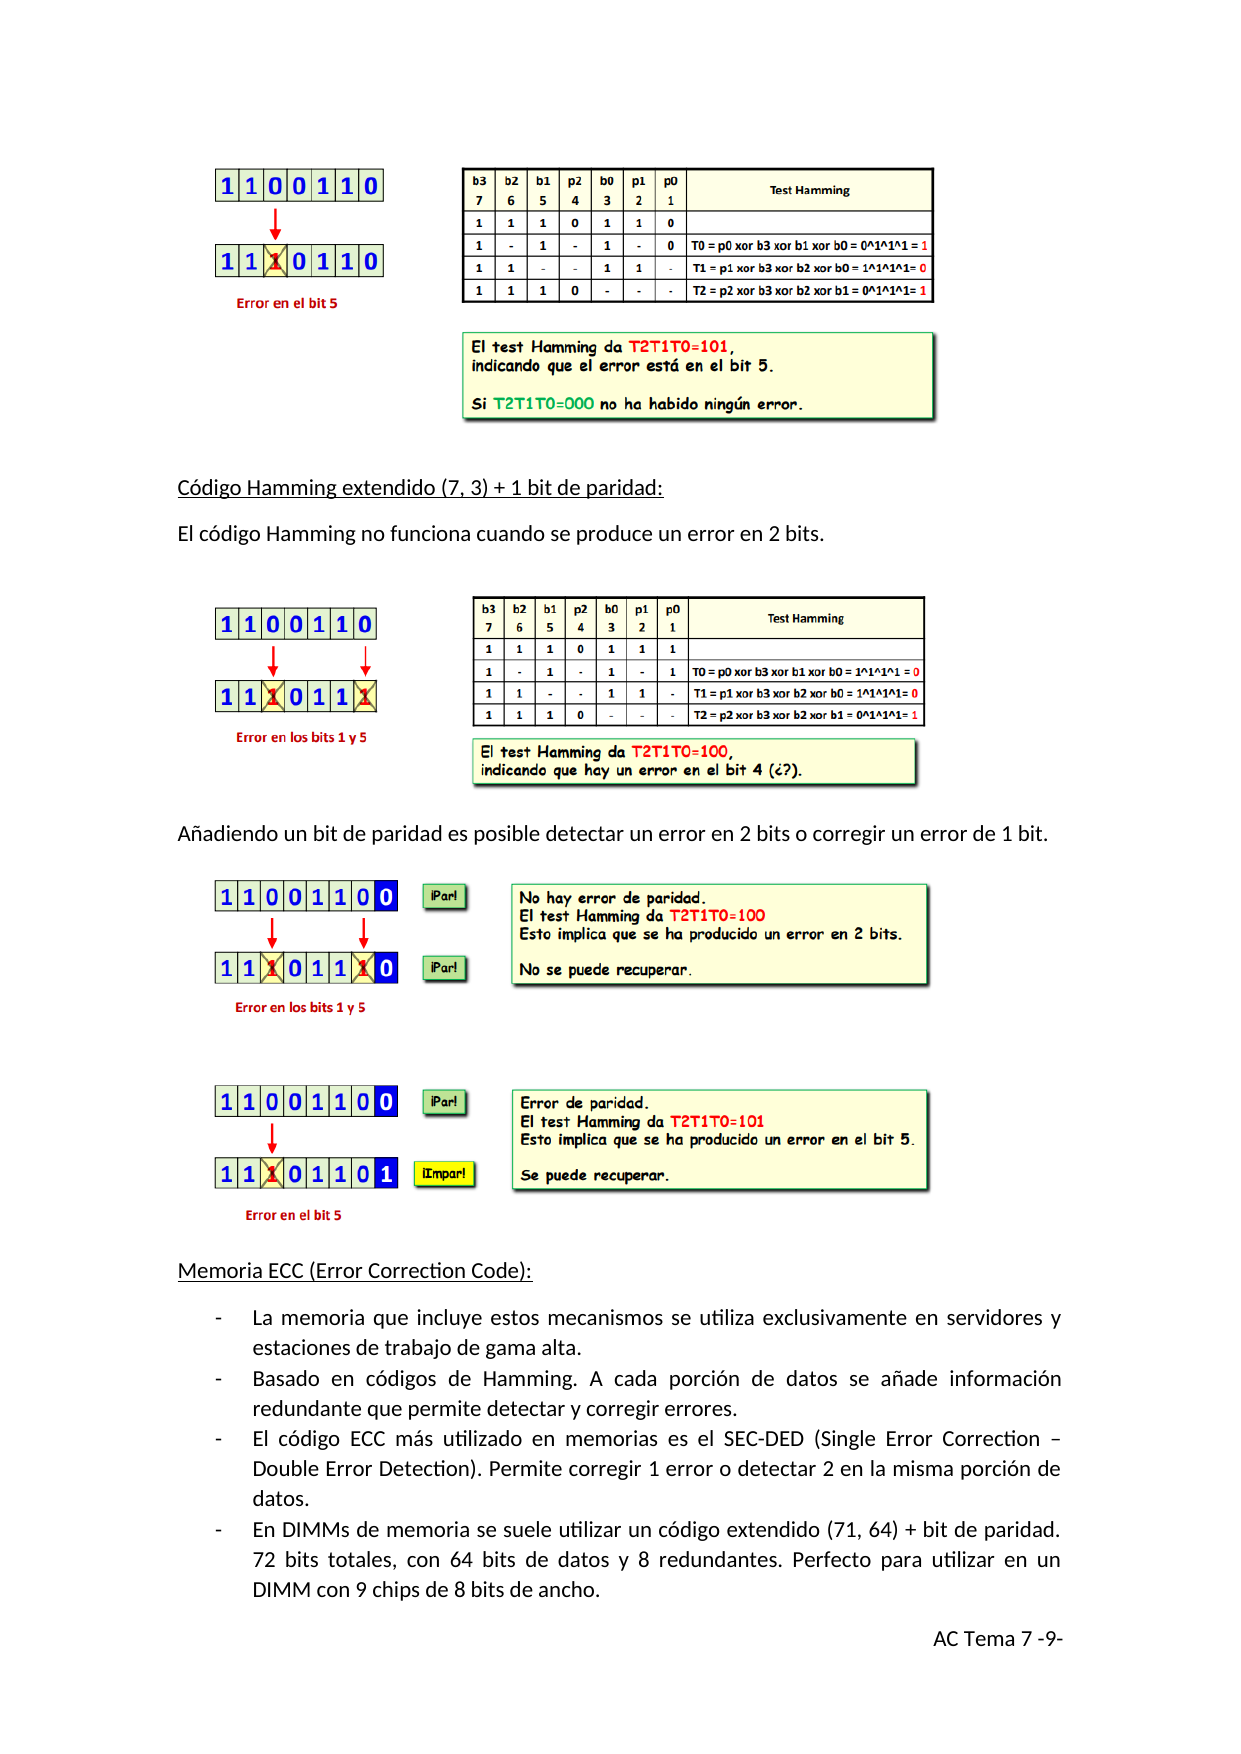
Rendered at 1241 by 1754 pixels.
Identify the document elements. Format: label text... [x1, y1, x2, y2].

list Basado en códigos de Hamming. A cada porción de datos se añade información redundante que permite detectar y corregir errores. [215, 1364, 1063, 1422]
picture [177, 566, 932, 801]
text El código Hamming no funciona cuando se produce un error en 2 bits. [177, 519, 1063, 548]
list En DIMMs de memoria se suele utilizar un código extendido (71, 64) + bit de paridad. 72 bits totales, con 64 bits de datos y 8 redundantes. Perfecto para utilizar en un DIMM con 9 chips de 8 bits de ancho. [215, 1515, 1063, 1603]
list La memoria que incluye estos mecanismos se utiliza exclusivamente en servidores y estaciones de trabajo de gama alta. [215, 1303, 1063, 1362]
text Añadiendo un bit de paridad es posible detectar un error en 2 bits o corregir un error de 1 bit. [177, 819, 1063, 847]
text Memoria ECC (Error Correction Code): [177, 1256, 1063, 1284]
picture [177, 147, 955, 454]
picture [177, 866, 939, 1238]
text Código Hamming extendido (7, 3) + 1 bit de paridad: [177, 473, 1063, 501]
list El código ECC más utilizado en memorias es el SEC-DED (Single Error Correction – Double Error Detection). Permite corregir 1 error o detectar 2 en la misma porción de datos. [215, 1424, 1063, 1513]
